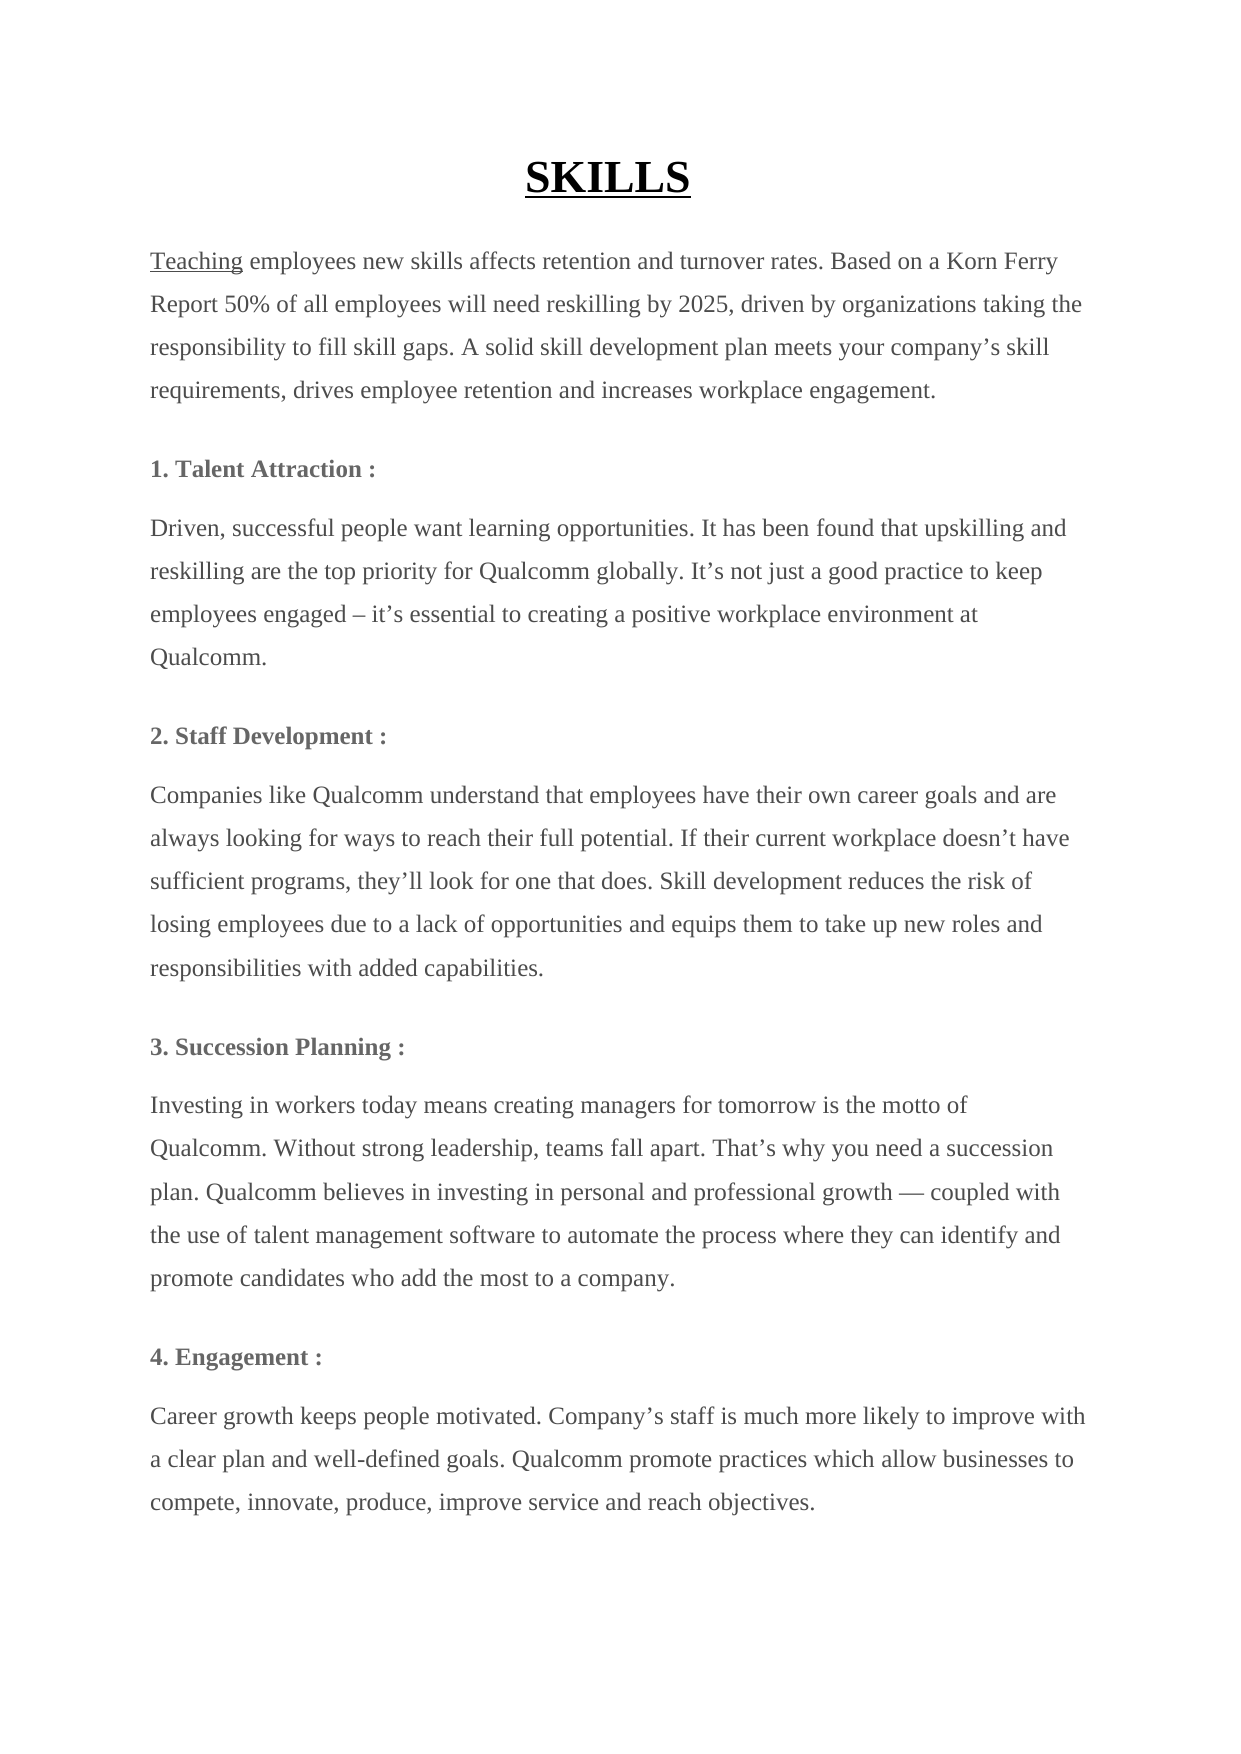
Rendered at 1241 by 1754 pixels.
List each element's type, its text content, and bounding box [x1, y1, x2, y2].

subtitle 3. Succession Planning : [150, 1032, 1090, 1060]
text Driven, successful people want learning opportunities. It has been found that upskilling and reskilling are the top priority for Qualcomm globally. It’s not just a good practice to keep employees engaged – it’s essential to creating a positive workplace environment at Qualcomm. [150, 513, 1090, 671]
subtitle 4. Engagement : [150, 1342, 1090, 1371]
text Teaching employees new skills affects retention and turnover rates. Based on a Korn Ferry Report 50% of all employees will need reskilling by 2025, driven by organizations taking the responsibility to fill skill gaps. A solid skill development plan meets your company’s skill requirements, drives employee retention and increases workplace engagement. [150, 246, 1090, 404]
text 1. Talent Attraction : [150, 454, 1090, 483]
text SKILLS [450, 150, 1090, 203]
text Companies like Qualcomm understand that employees have their own career goals and are always looking for ways to reach their full potential. If their current workplace doesn’t have sufficient programs, they’ll look for one that does. Skill development reduces the risk of losing employees due to a lack of opportunities and equips them to take up new roles and responsibilities with added capabilities. [150, 780, 1090, 981]
text Investing in workers today means creating managers for tomorrow is the motto of Qualcomm. Without strong leadership, teams fall apart. That’s why you need a succession plan. Qualcomm believes in investing in personal and professional growth — coupled with the use of talent management software to automate the process where they can identify and promote candidates who add the most to a company. [150, 1090, 1090, 1292]
subtitle 2. Staff Development : [150, 721, 1090, 750]
text Career growth keeps people motivated. Company’s staff is much more likely to improve with a clear plan and well-defined goals. Qualcomm promote practices which allow businesses to compete, innovate, produce, improve service and reach objectives. [150, 1401, 1090, 1516]
